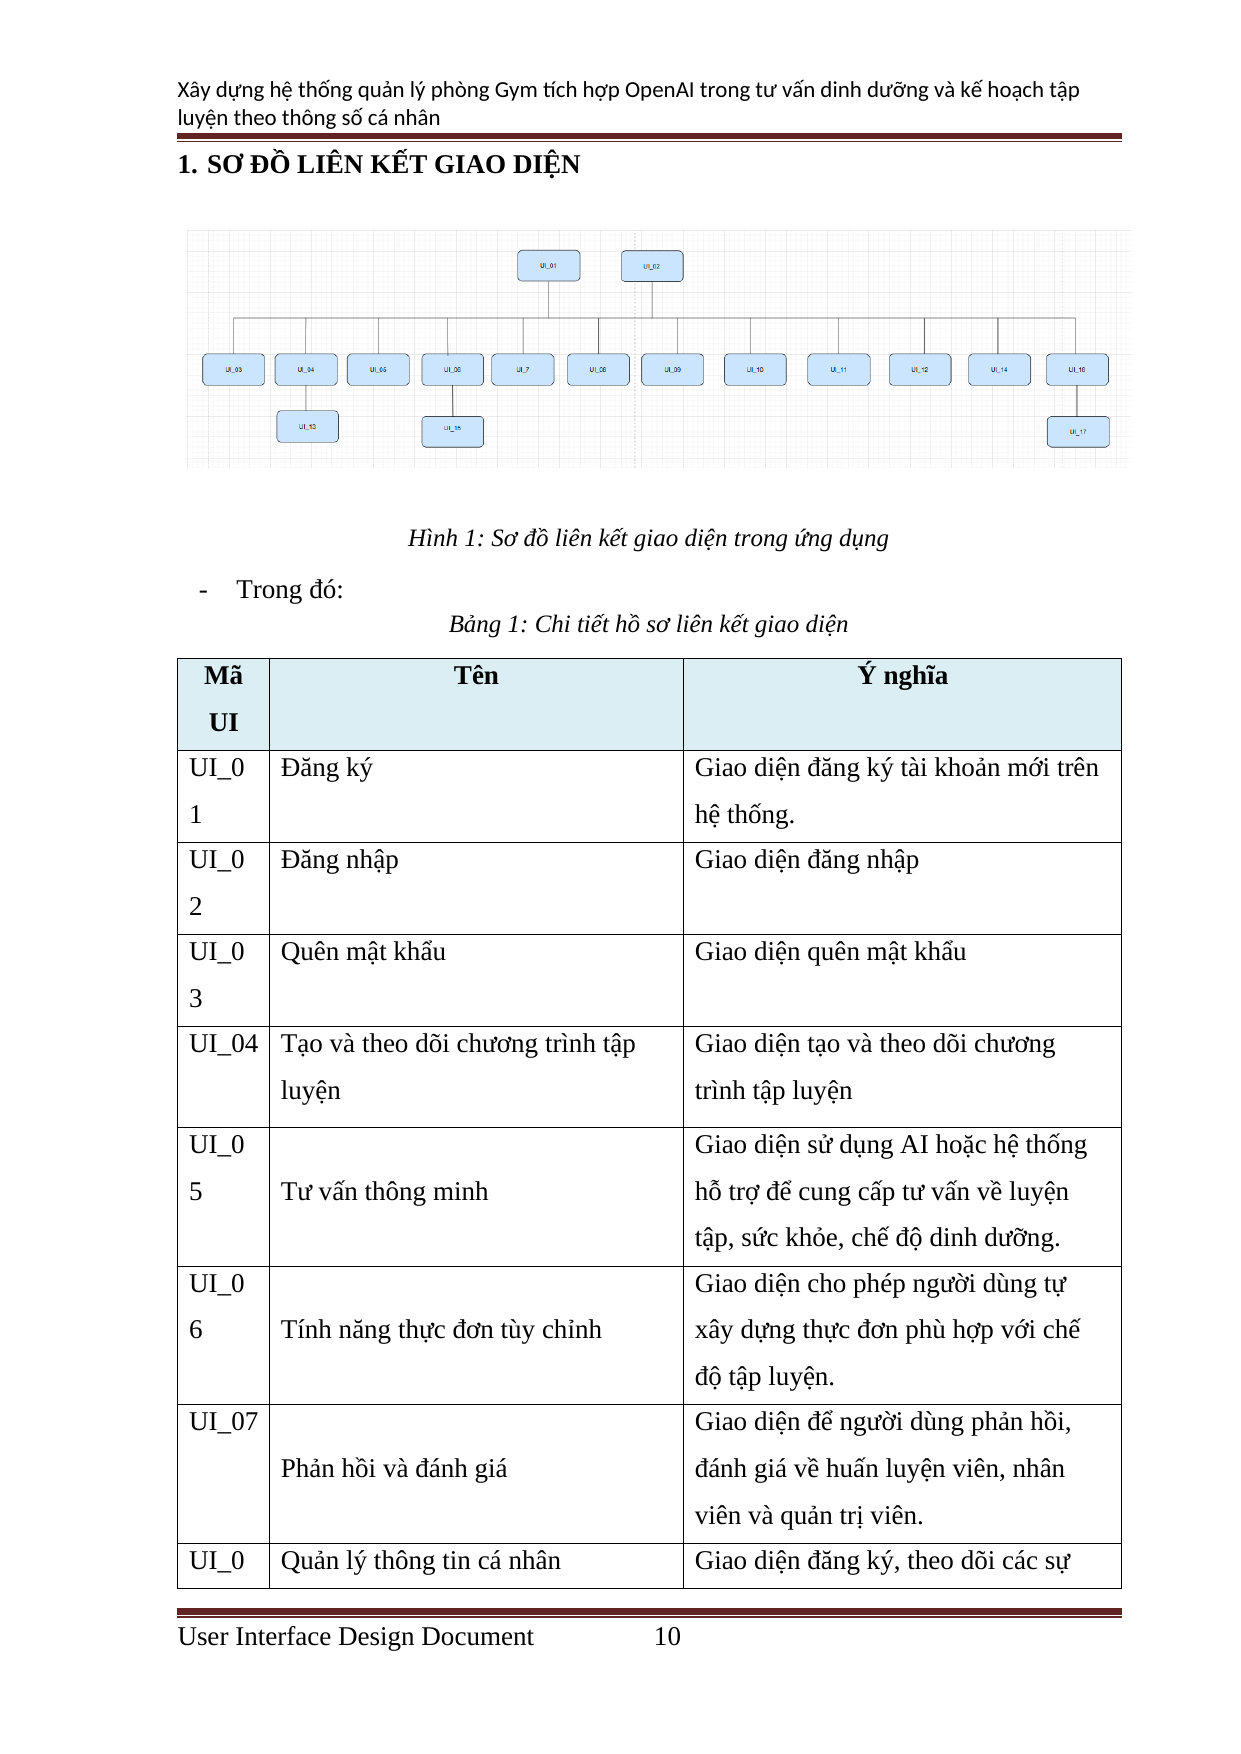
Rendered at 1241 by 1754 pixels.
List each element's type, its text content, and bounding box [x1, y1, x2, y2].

table_cell Đăng nhập [270, 843, 683, 934]
table_cell UI_04 [178, 1027, 269, 1127]
table_cell Giao diện đăng nhập [684, 843, 1121, 934]
table_cell Giao diện để người dùng phản hồi, đánh giá về huấn luyện viên, nhân viên và quản trị viên. [684, 1405, 1121, 1543]
table_cell UI_03 [178, 935, 269, 1026]
text Hình 1: Sơ đồ liên kết giao diện trong ứng dụng [177, 523, 1122, 552]
table_cell Giao diện cho phép người dùng tự xây dựng thực đơn phù hợp với chế độ tập luyện. [684, 1267, 1121, 1404]
table_cell UI_05 [178, 1128, 269, 1266]
table_cell Tạo và theo dõi chương trình tập luyện [270, 1027, 683, 1127]
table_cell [684, 1544, 1121, 1588]
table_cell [270, 1544, 683, 1588]
table_cell UI_07 [178, 1405, 269, 1543]
table_header Tên [270, 659, 683, 750]
table_header Ý nghĩa [684, 659, 1121, 750]
table_cell Đăng ký [270, 751, 683, 842]
table_cell Quên mật khẩu [270, 935, 683, 1026]
table_cell UI_01 [178, 751, 269, 842]
table_header Mã UI [178, 659, 269, 750]
picture [186, 230, 1132, 468]
list SƠ ĐỒ LIÊN KẾT GIAO DIỆN [177, 148, 1122, 179]
table_cell UI_08 [178, 1544, 269, 1588]
text Bảng 1: Chi tiết hồ sơ liên kết giao diện [177, 609, 1122, 637]
table_cell Giao diện quên mật khẩu [684, 935, 1121, 1026]
table_cell Giao diện tạo và theo dõi chương trình tập luyện [684, 1027, 1121, 1127]
table_cell Giao diện đăng ký tài khoản mới trên hệ thống. [684, 751, 1121, 842]
table_cell Giao diện sử dụng AI hoặc hệ thống hỗ trợ để cung cấp tư vấn về luyện tập, sức khỏe, chế độ dinh dưỡng. [684, 1128, 1121, 1266]
list Trong đó: [199, 573, 1122, 604]
table_cell Tính năng thực đơn tùy chỉnh [270, 1267, 683, 1404]
table_cell Phản hồi và đánh giá [270, 1405, 683, 1543]
table_cell Tư vấn thông minh [270, 1128, 683, 1266]
table_cell UI_06 [178, 1267, 269, 1404]
table_cell UI_02 [178, 843, 269, 934]
